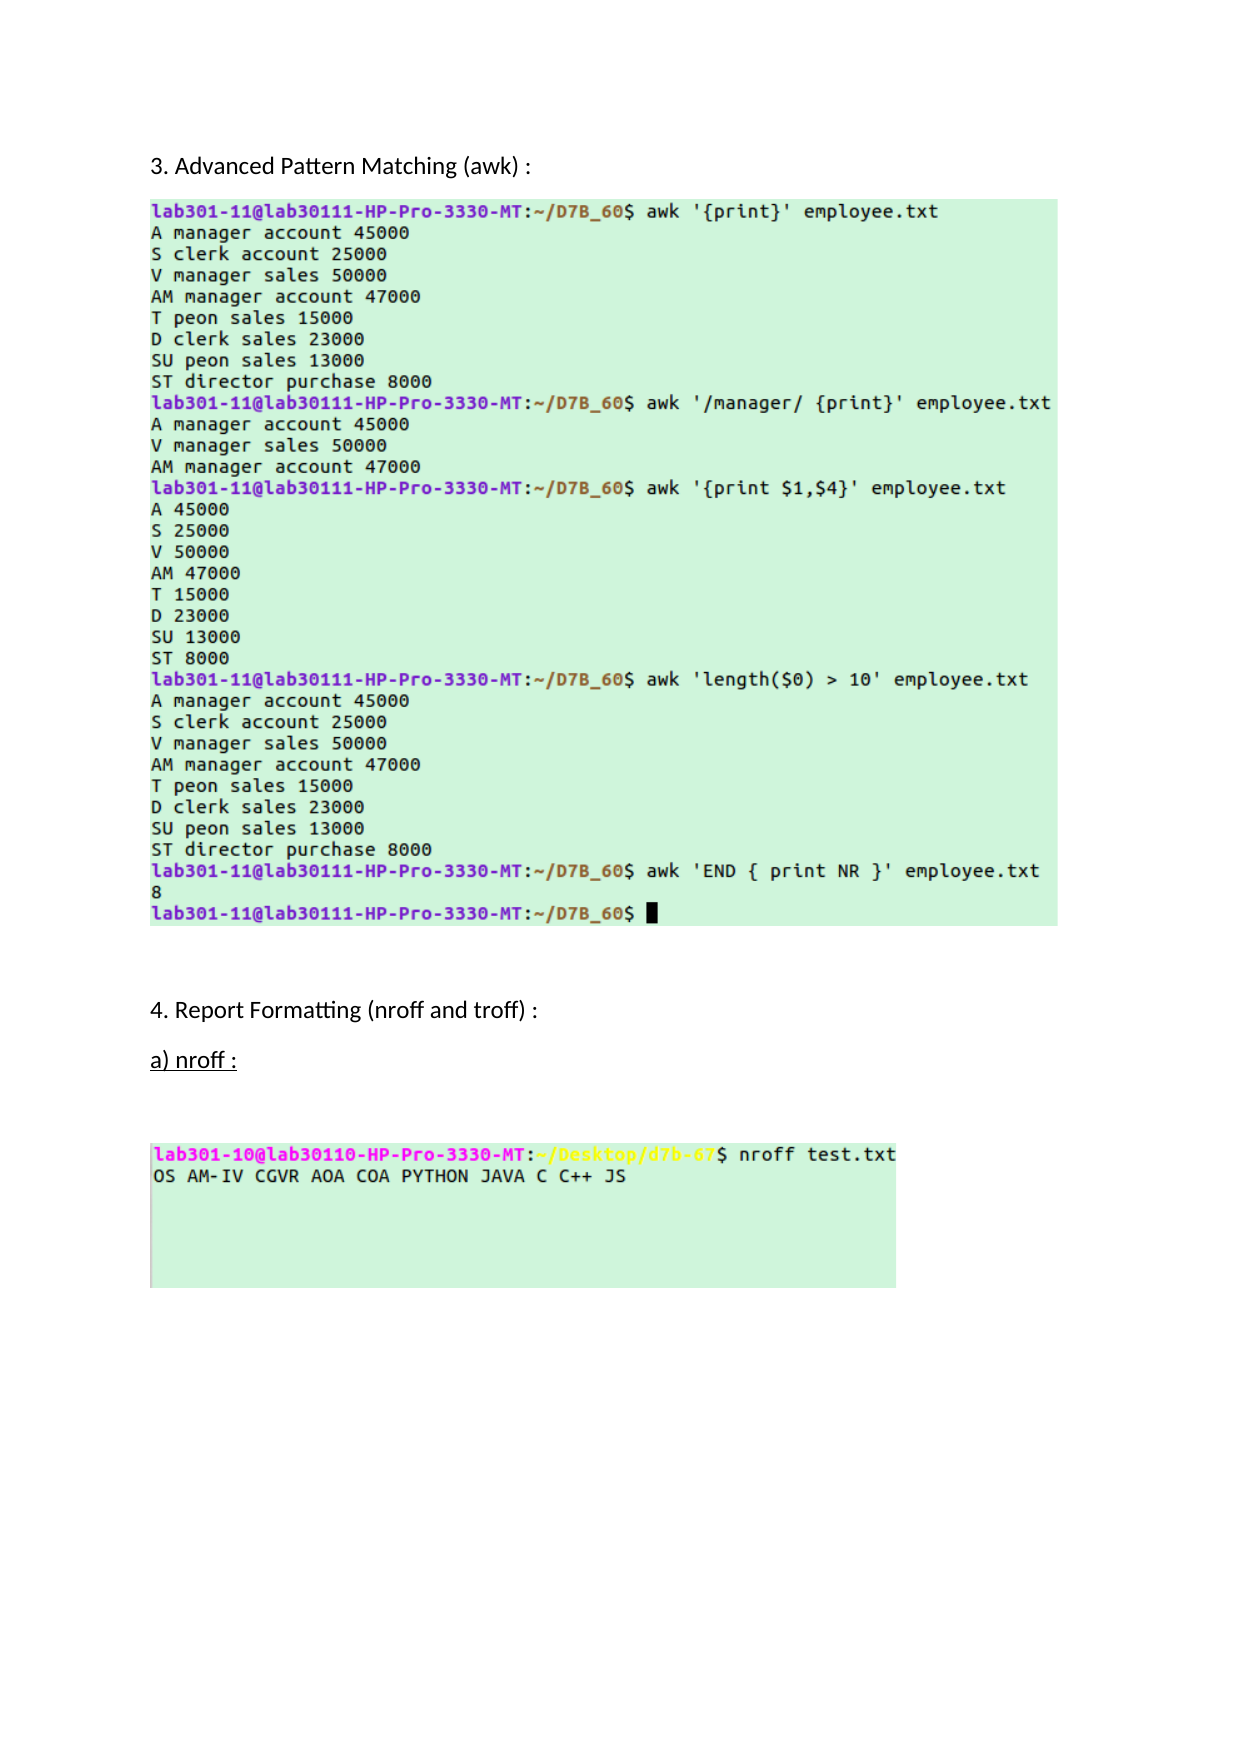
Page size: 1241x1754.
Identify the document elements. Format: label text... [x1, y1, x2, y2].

text 3. Advanced Pattern Matching (awk) : [150, 150, 1090, 181]
picture [150, 199, 1058, 926]
text a) nroff : [150, 1044, 1090, 1074]
text 4. Report Formatting (nroff and troff) : [150, 994, 1090, 1025]
picture [150, 1143, 897, 1288]
